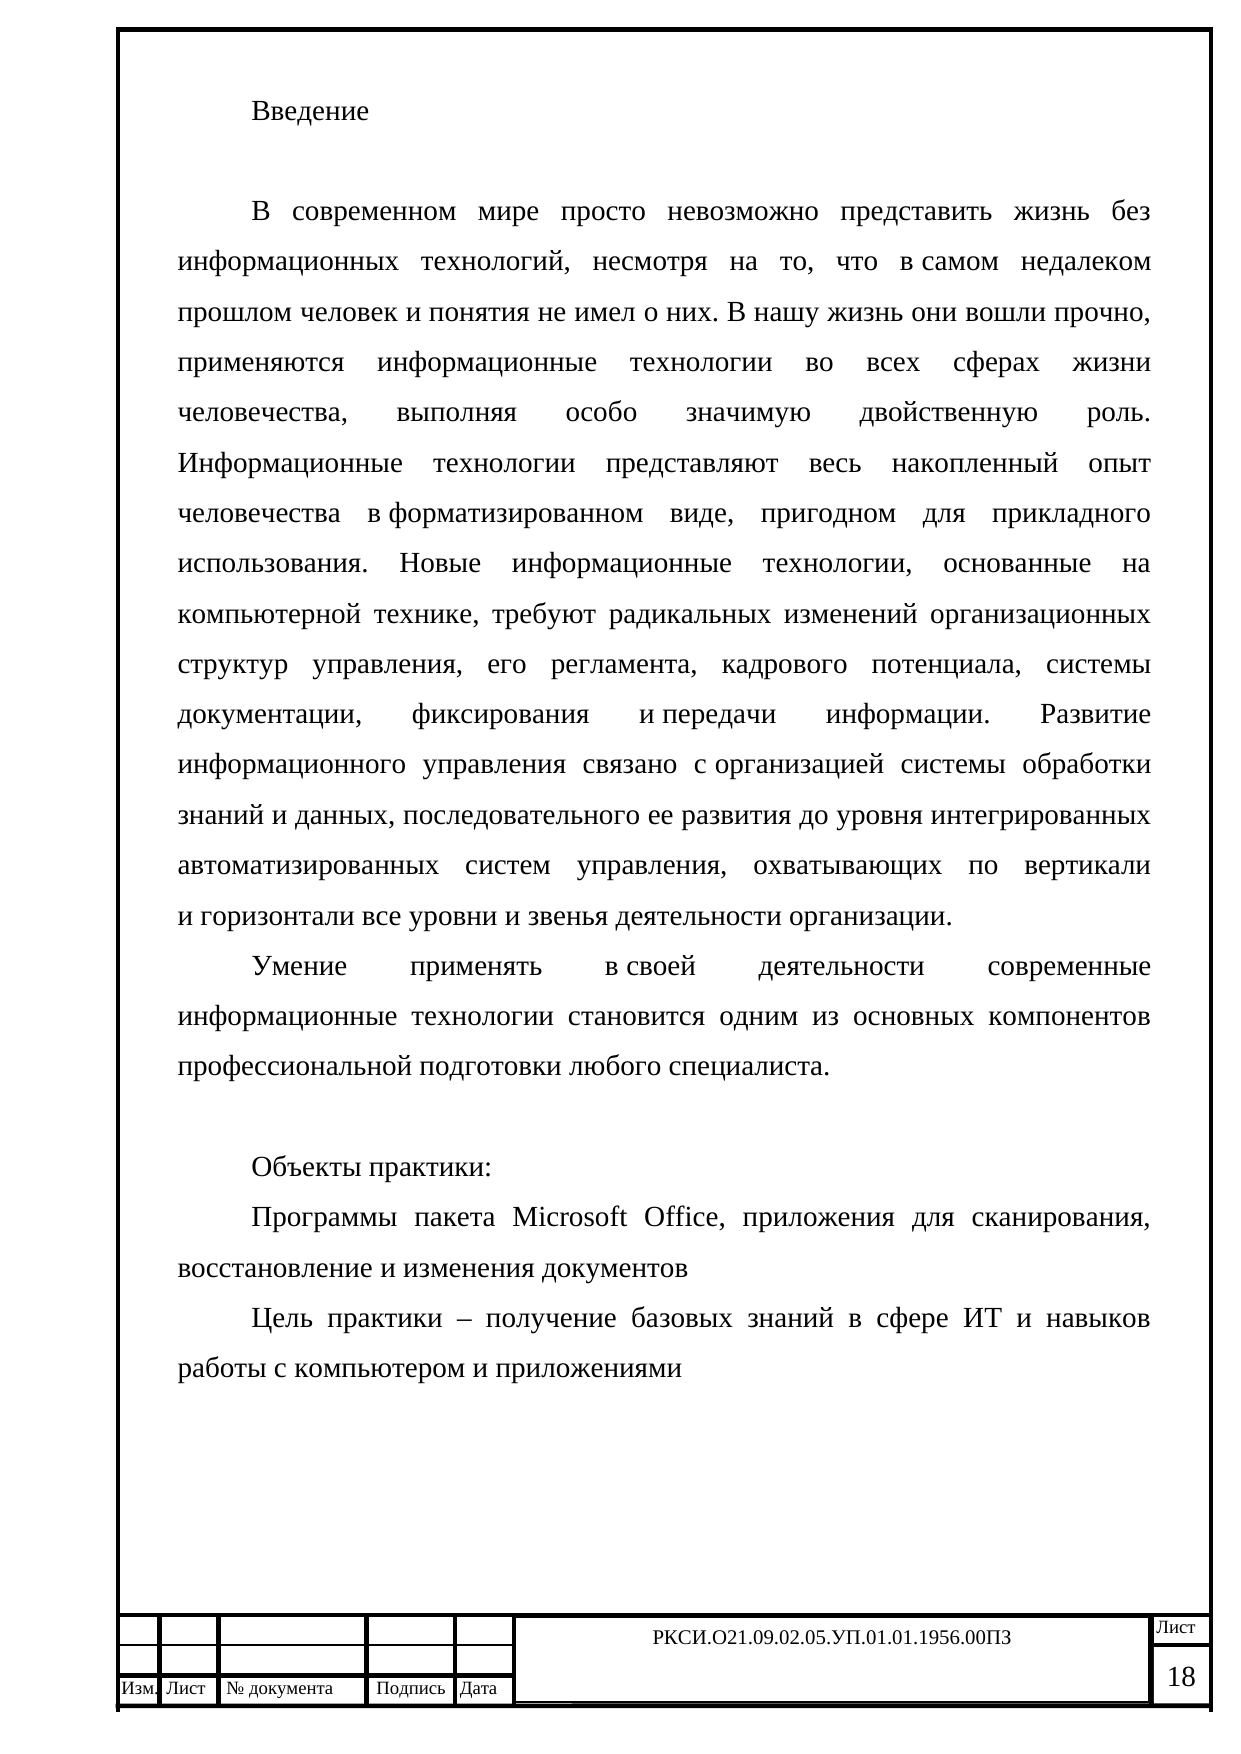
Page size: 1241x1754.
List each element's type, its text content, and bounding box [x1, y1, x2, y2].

text Программы пакета Microsoft Office, приложения для сканирования, восстановление и изменения документов [177, 1199, 1152, 1283]
text В современном мире просто невозможно представить жизнь без информационных технологий, несмотря на то, что в самом недалеком прошлом человек и понятия не имел о них. В нашу жизнь они вошли прочно, применяются информационные технологии во всех сферах жизни человечества, выполняя особо значимую двойственную роль. Информационные технологии представляют весь накопленный опыт человечества в форматизированном виде, пригодном для прикладного использования. Новые информационные технологии, основанные на компьютерной технике, требуют радикальных изменений организационных структур управления, его регламента, кадрового потенциала, системы документации, фиксирования и передачи информации. Развитие информационного управления связано с организацией системы обработки знаний и данных, последовательного ее развития до уровня интегрированных автоматизированных систем управления, охватывающих по вертикали и горизонтали все уровни и звенья деятельности организации. [177, 193, 1152, 931]
text Умение применять в своей деятельности современные информационные технологии становится одним из основных компонентов профессиональной подготовки любого специалиста. [177, 948, 1152, 1132]
text Объекты практики: [177, 1149, 1152, 1183]
text Введение [177, 93, 1152, 126]
text Цель практики – получение базовых знаний в сфере ИТ и навыков работы с компьютером и приложениями [177, 1300, 1152, 1434]
